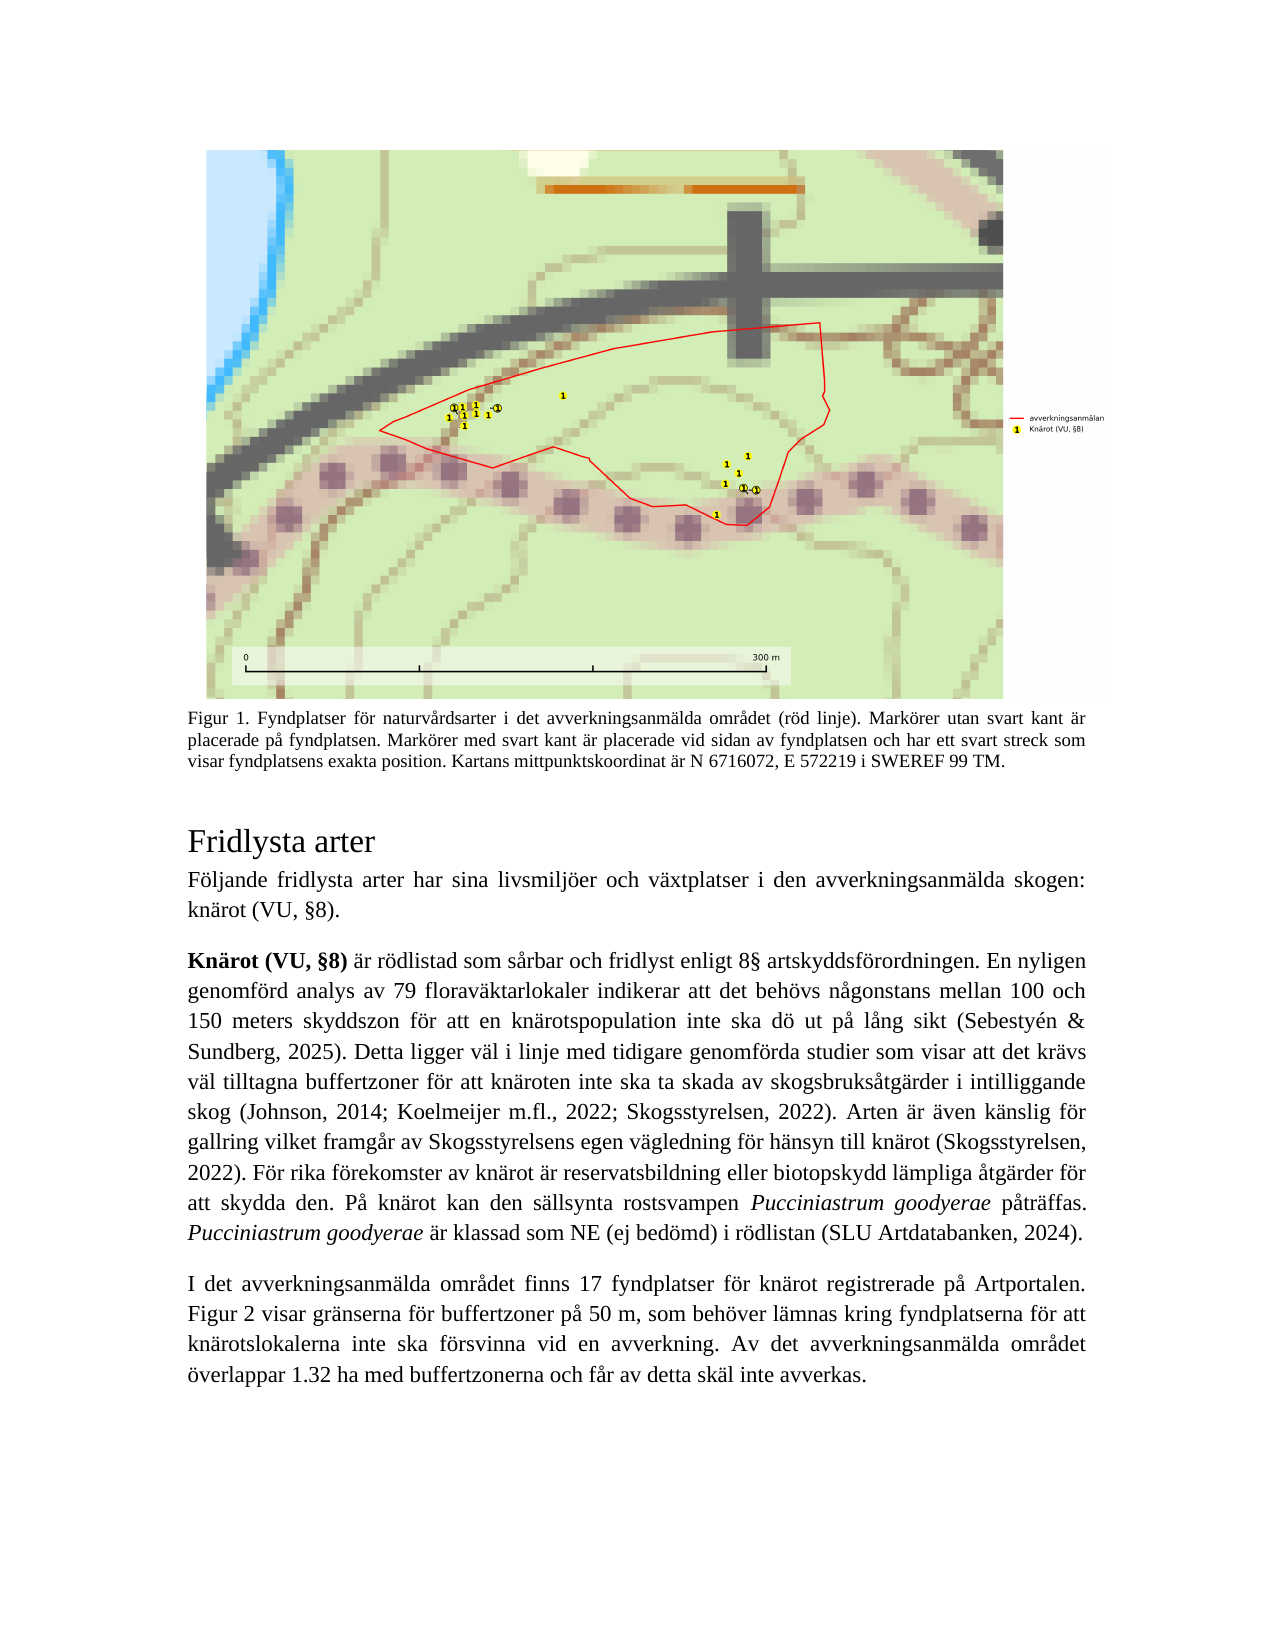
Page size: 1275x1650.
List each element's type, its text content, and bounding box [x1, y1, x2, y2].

text I det avverkningsanmälda området finns 17 fyndplatser för knärot registrerade på Artportalen. Figur 2 visar gränserna för buffertzoner på 50 m, som behöver lämnas kring fyndplatserna för att knärotslokalerna inte ska försvinna vid en avverkning. Av det avverkningsanmälda området överlappar 1.32 ha med buffertzonerna och får av detta skäl inte avverkas. [187, 1270, 1087, 1387]
subtitle Fridlysta arter [187, 822, 1087, 860]
text Knärot (VU, §8) är rödlistad som sårbar och fridlyst enligt 8§ artskyddsförordningen. En nyligen genomförd analys av 79 floraväktarlokaler indikerar att det behövs någonstans mellan 100 och 150 meters skyddszon för att en knärotspopulation inte ska dö ut på lång sikt (Sebestyén & Sundberg, 2025). Detta ligger väl i linje med tidigare genomförda studier som visar att det krävs väl tilltagna buffertzoner för att knäroten inte ska ta skada av skogsbruksåtgärder i intilliggande skog (Johnson, 2014; Koelmeijer m.fl., 2022; Skogsstyrelsen, 2022). Arten är även känslig för gallring vilket framgår av Skogsstyrelsens egen vägledning för hänsyn till knärot (Skogsstyrelsen, 2022). För rika förekomster av knärot är reservatsbildning eller biotopskydd lämpliga åtgärder för att skydda den. På knärot kan den sällsynta rostsvampen Pucciniastrum goodyerae påträffas. Pucciniastrum goodyerae är klassad som NE (ej bedömd) i rödlistan (SLU Artdatabanken, 2024). [187, 947, 1087, 1245]
text Följande fridlysta arter har sina livsmiljöer och växtplatser i den avverkningsanmälda skogen: knärot (VU, §8). [187, 866, 1087, 922]
picture [206, 150, 1107, 699]
text Figur 1. Fyndplatser för naturvårdsarter i det avverkningsanmälda området (röd linje). Markörer utan svart kant är placerade på fyndplatsen. Markörer med svart kant är placerade vid sidan av fyndplatsen och har ett svart streck som visar fyndplatsens exakta position. Kartans mittpunktskoordinat är N 6716072, E 572219 i SWEREF 99 TM. [187, 707, 1087, 772]
